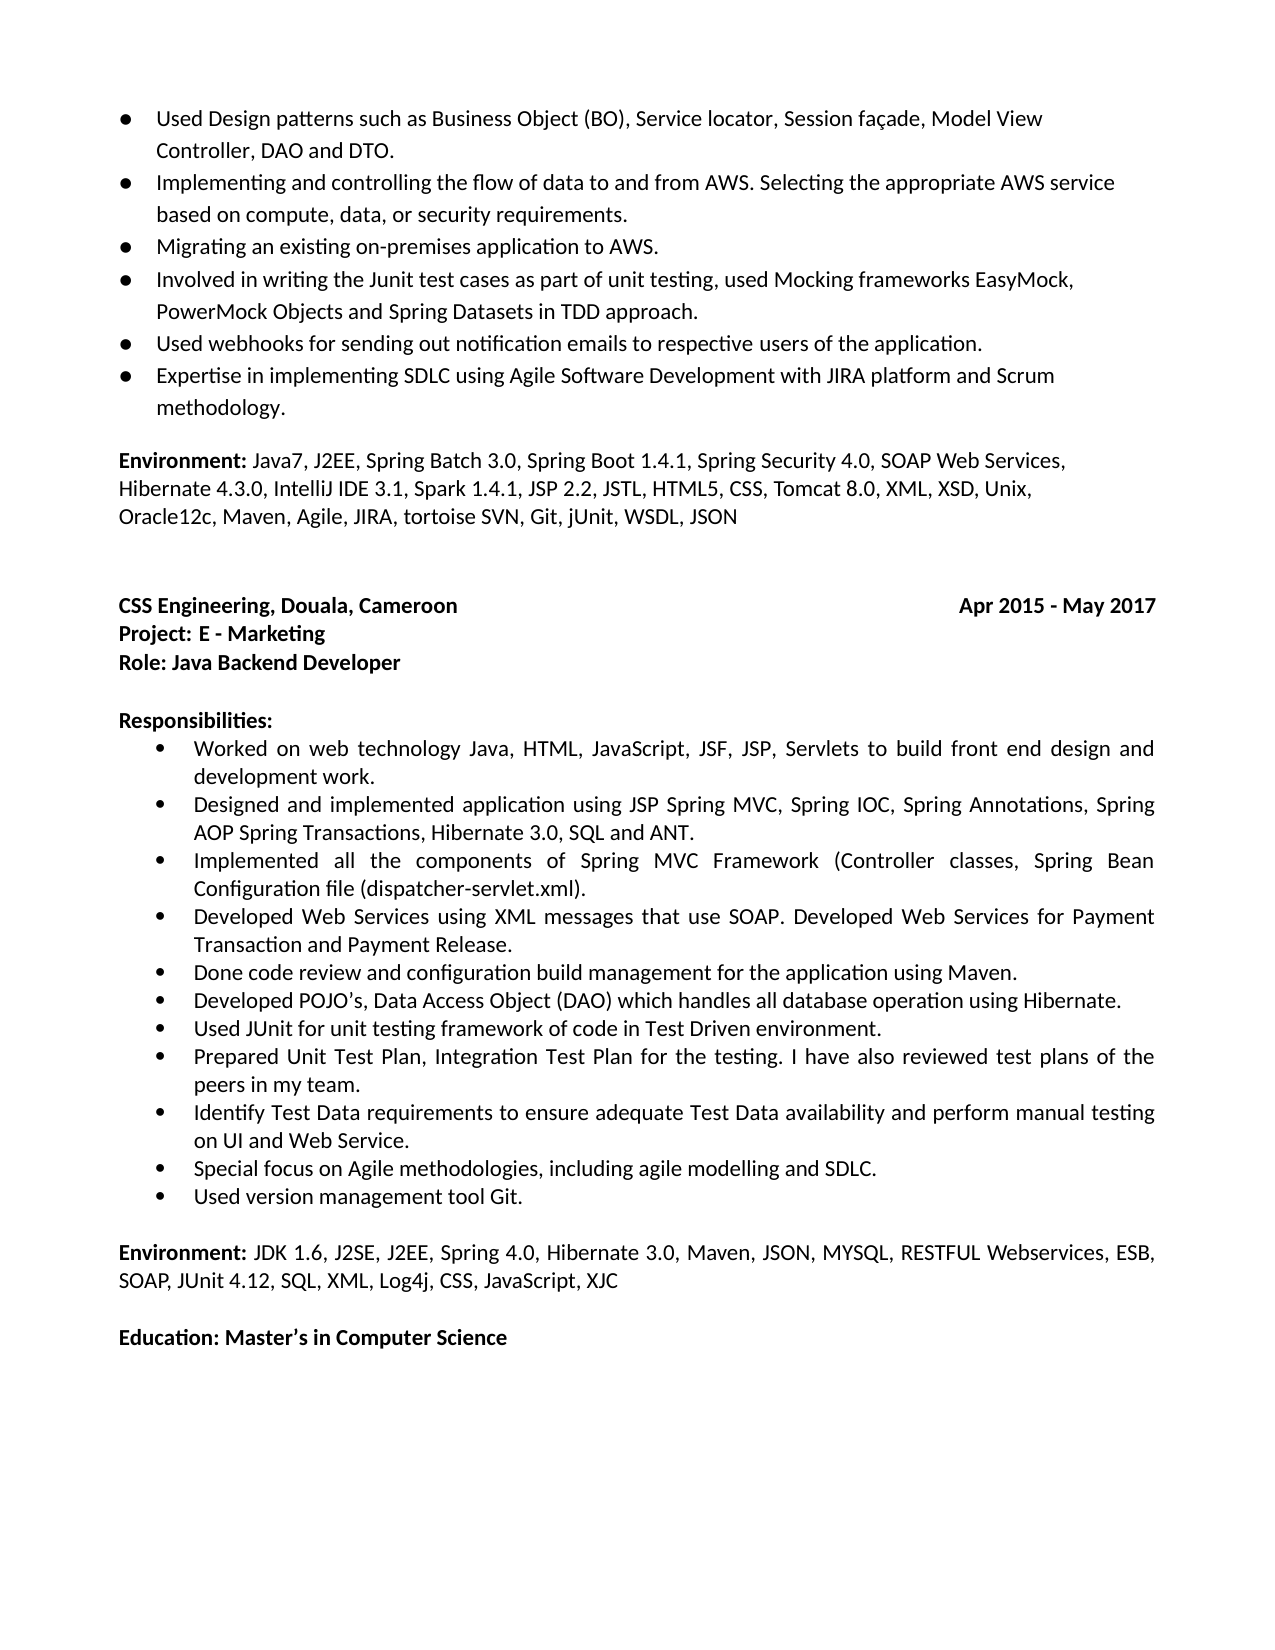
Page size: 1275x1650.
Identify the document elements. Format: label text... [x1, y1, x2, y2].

text Environment: JDK 1.6, J2SE, J2EE, Spring 4.0, Hibernate 3.0, Maven, JSON, MYSQL, RESTFUL Webservices, ESB, SOAP, JUnit 4.12, SQL, XML, Log4j, CSS, JavaScript, XJC [118, 1238, 1156, 1294]
text methodology. [156, 393, 1156, 421]
text Role: Java Backend Developer [118, 648, 1156, 676]
text ● Migrating an existing on-premises application to AWS. [118, 232, 1156, 261]
text Hibernate 4.3.0, IntelliJ IDE 3.1, Spark 1.4.1, JSP 2.2, JSTL, HTML5, CSS, Tomcat 8.0, XML, XSD, Unix, [118, 474, 1156, 502]
list Worked on web technology Java, HTML, JavaScript, JSF, JSP, Servlets to build front end design and development work. [156, 734, 1156, 790]
list Special focus on Agile methodologies, including agile modelling and SDLC. [156, 1154, 1156, 1182]
text Education: Master’s in Computer Science [118, 1323, 1156, 1351]
text Responsibilities: [118, 706, 1156, 734]
list Used JUnit for unit testing framework of code in Test Driven environment. [156, 1014, 1156, 1042]
text ● Expertise in implementing SDLC using Agile Software Development with JIRA platform and Scrum [118, 361, 1156, 389]
text CSS Engineering, Douala, Cameroon Apr 2015 - May 2017 [118, 592, 1156, 619]
list Developed POJO’s, Data Access Object (DAO) which handles all database operation using Hibernate. [156, 986, 1156, 1014]
list Identify Test Data requirements to ensure adequate Test Data availability and perform manual testing on UI and Web Service. [156, 1098, 1156, 1154]
text ● Used Design patterns such as Business Object (BO), Service locator, Session façade, Model View [118, 104, 1156, 132]
text Controller, DAO and DTO. [156, 136, 1156, 164]
list Implemented all the components of Spring MVC Framework (Controller classes, Spring Bean Configuration file (dispatcher-servlet.xml). [156, 846, 1156, 902]
text Environment: Java7, J2EE, Spring Batch 3.0, Spring Boot 1.4.1, Spring Security 4.0, SOAP Web Services, [118, 446, 1156, 474]
text Oracle12c, Maven, Agile, JIRA, tortoise SVN, Git, jUnit, WSDL, JSON [118, 502, 1156, 531]
list Designed and implemented application using JSP Spring MVC, Spring IOC, Spring Annotations, Spring AOP Spring Transactions, Hibernate 3.0, SQL and ANT. [156, 790, 1156, 846]
list Developed Web Services using XML messages that use SOAP. Developed Web Services for Payment Transaction and Payment Release. [156, 902, 1156, 958]
text ● Involved in writing the Junit test cases as part of unit testing, used Mocking frameworks EasyMock, [118, 265, 1156, 293]
list Done code review and configuration build management for the application using Maven. [156, 958, 1156, 986]
list Prepared Unit Test Plan, Integration Test Plan for the testing. I have also reviewed test plans of the peers in my team. [156, 1042, 1156, 1098]
text PowerMock Objects and Spring Datasets in TDD approach. [156, 297, 1156, 325]
text Project: E - Marketing [118, 619, 1156, 648]
text based on compute, data, or security requirements. [156, 200, 1156, 228]
text ● Implementing and controlling the flow of data to and from AWS. Selecting the appropriate AWS service [118, 168, 1156, 196]
list Used version management tool Git. [156, 1182, 1156, 1211]
text ● Used webhooks for sending out notification emails to respective users of the application. [118, 329, 1156, 357]
